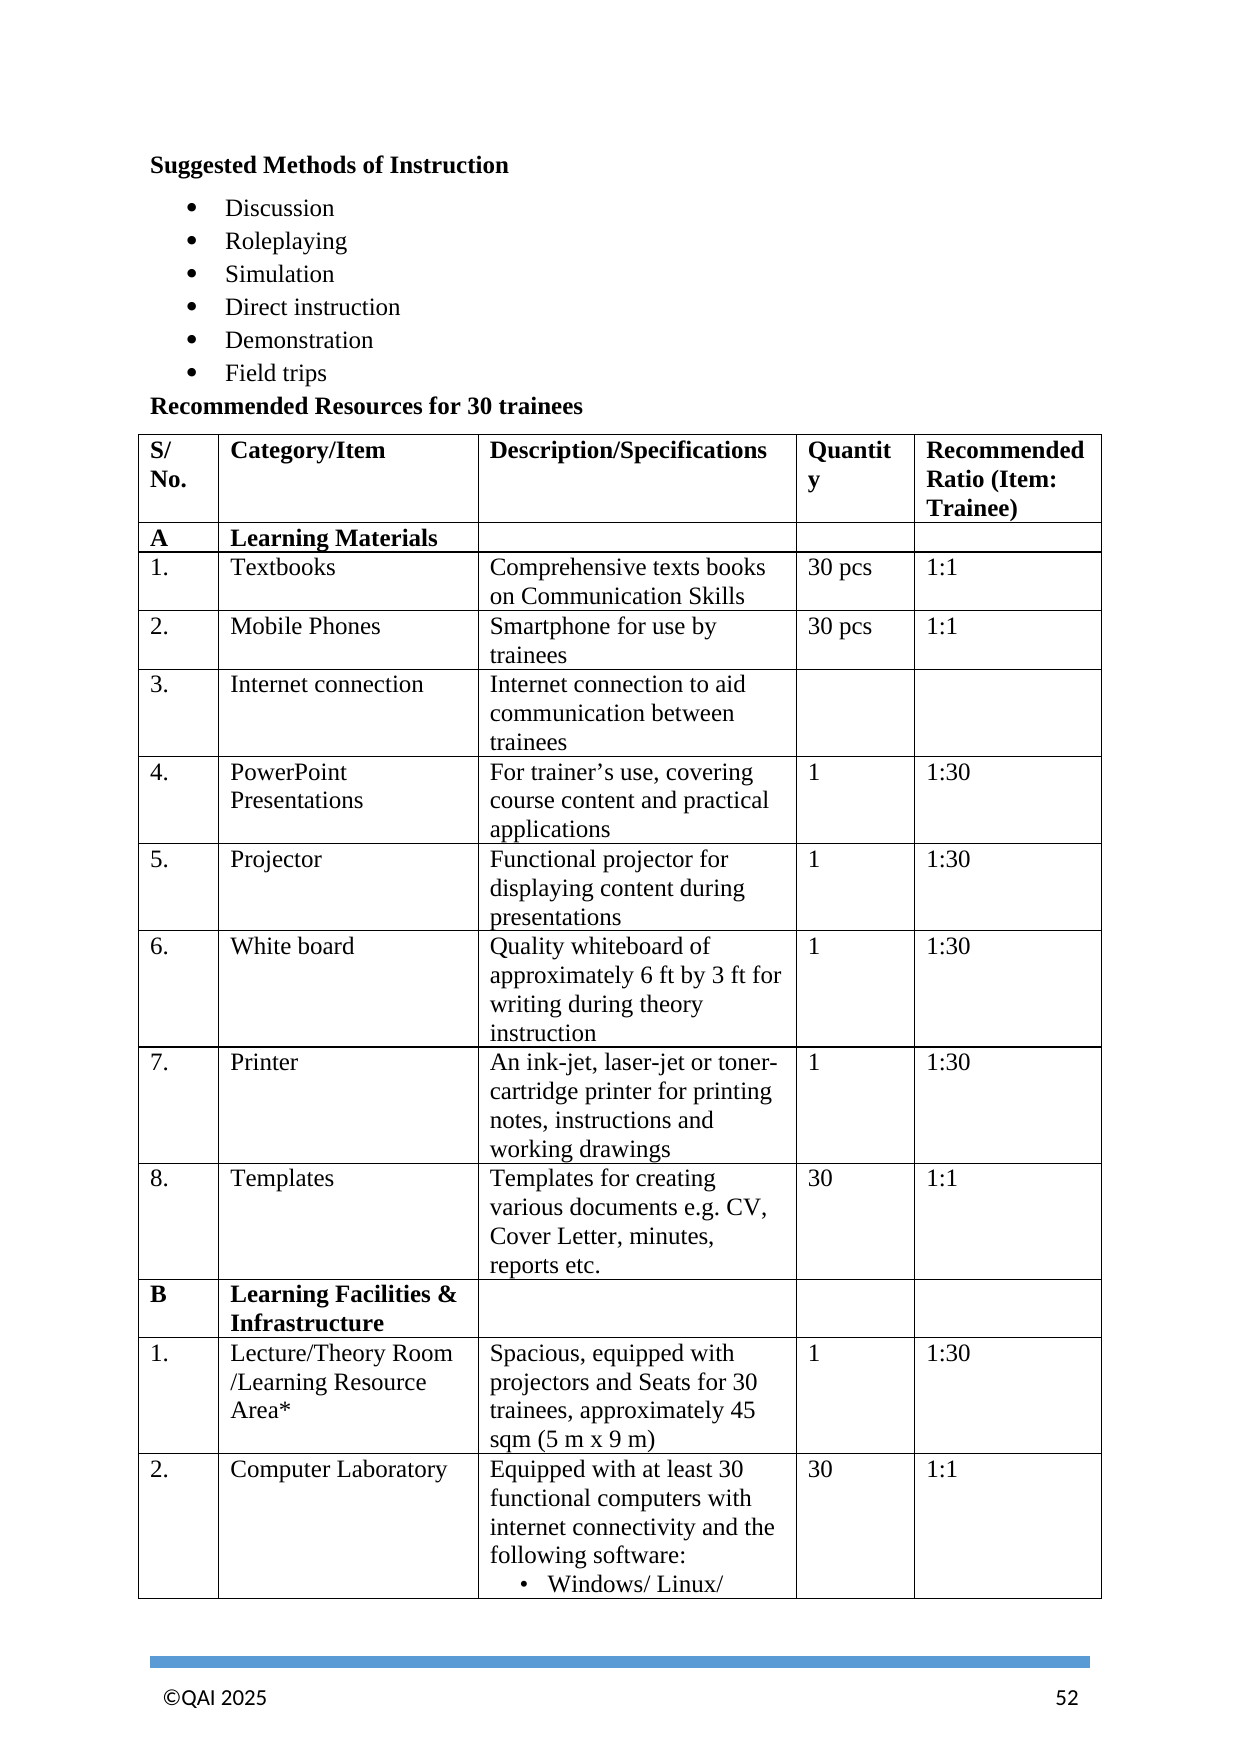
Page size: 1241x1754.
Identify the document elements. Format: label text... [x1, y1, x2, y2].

table_cell 1 [797, 1048, 914, 1162]
table_cell [139, 670, 218, 756]
table_cell For trainer’s use, covering course content and practical applications [479, 757, 796, 843]
table_cell Internet connection [219, 670, 478, 756]
table_cell Templates [219, 1164, 478, 1278]
table_cell [797, 523, 914, 551]
table_cell [479, 523, 796, 551]
table_cell Computer Laboratory [219, 1454, 478, 1598]
table_cell [915, 1280, 1101, 1337]
list Direct instruction [187, 292, 1090, 321]
table_cell Functional projector for displaying content during presentations [479, 844, 796, 930]
table_cell [139, 931, 218, 1046]
table_cell Templates for creating various documents e.g. CV, Cover Letter, minutes, reports etc. [479, 1164, 796, 1278]
list Roleplaying [187, 226, 1090, 255]
table_cell Learning Materials [219, 523, 478, 551]
table_cell 1:30 [915, 1338, 1101, 1453]
table_cell 1:30 [915, 844, 1101, 930]
table_cell Smartphone for use by trainees [479, 611, 796, 668]
table_cell [915, 523, 1101, 551]
table_header S/No. [139, 435, 218, 522]
table_cell 1:30 [915, 931, 1101, 1046]
table_cell [797, 1280, 914, 1337]
table_header Recommended Ratio (Item: Trainee) [915, 435, 1101, 522]
table_cell A [139, 523, 218, 551]
table_cell 1:1 [915, 1454, 1101, 1598]
table_cell 30 pcs [797, 611, 914, 668]
table_header Category/Item [219, 435, 478, 522]
table_cell 30 pcs [797, 553, 914, 610]
table_cell 1 [797, 1338, 914, 1453]
table_cell [139, 757, 218, 843]
table_cell Comprehensive texts books on Communication Skills [479, 553, 796, 610]
table_cell White board [219, 931, 478, 1046]
table_cell Internet connection to aid communication between trainees [479, 670, 796, 756]
table_cell Mobile Phones [219, 611, 478, 668]
table_cell [139, 611, 218, 668]
table_cell 30 [797, 1164, 914, 1278]
table_cell Printer [219, 1048, 478, 1162]
table_cell [139, 844, 218, 930]
table_cell [139, 1048, 218, 1162]
list Demonstration [187, 325, 1090, 354]
table_cell 1:30 [915, 757, 1101, 843]
table_cell 1:30 [915, 1048, 1101, 1162]
table_cell 1 [797, 844, 914, 930]
table_cell B [139, 1280, 218, 1337]
text Suggested Methods of Instruction [150, 150, 1090, 179]
list Simulation [187, 259, 1090, 288]
table_header Description/Specifications [479, 435, 796, 522]
table_cell An ink-jet, laser-jet or toner-cartridge printer for printing notes, instructions and working drawings [479, 1048, 796, 1162]
table_cell Lecture/Theory Room /Learning Resource Area* [219, 1338, 478, 1453]
table_cell Projector [219, 844, 478, 930]
table_cell [139, 1338, 218, 1453]
list Field trips [187, 358, 1090, 387]
table_cell [479, 1280, 796, 1337]
table_cell [797, 670, 914, 756]
table_cell 1 [797, 757, 914, 843]
table_cell PowerPoint Presentations [219, 757, 478, 843]
table_cell 1:1 [915, 611, 1101, 668]
table_cell 30 [797, 1454, 914, 1598]
table_cell [139, 1454, 218, 1598]
table_cell Quality whiteboard of approximately 6 ft by 3 ft for writing during theory instruction [479, 931, 796, 1046]
table_cell 1 [797, 931, 914, 1046]
table_cell [915, 670, 1101, 756]
table_cell [139, 553, 218, 610]
table_cell Spacious, equipped with projectors and Seats for 30 trainees, approximately 45 sqm (5 m x 9 m) [479, 1338, 796, 1453]
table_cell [479, 1454, 796, 1598]
table_cell 1:1 [915, 1164, 1101, 1278]
text Recommended Resources for 30 trainees [150, 391, 1090, 420]
table_cell [139, 1164, 218, 1278]
table_cell 1:1 [915, 553, 1101, 610]
table_cell Textbooks [219, 553, 478, 610]
table_header Quantity [797, 435, 914, 522]
table_cell Learning Facilities & Infrastructure [219, 1280, 478, 1337]
list Discussion [187, 193, 1090, 222]
